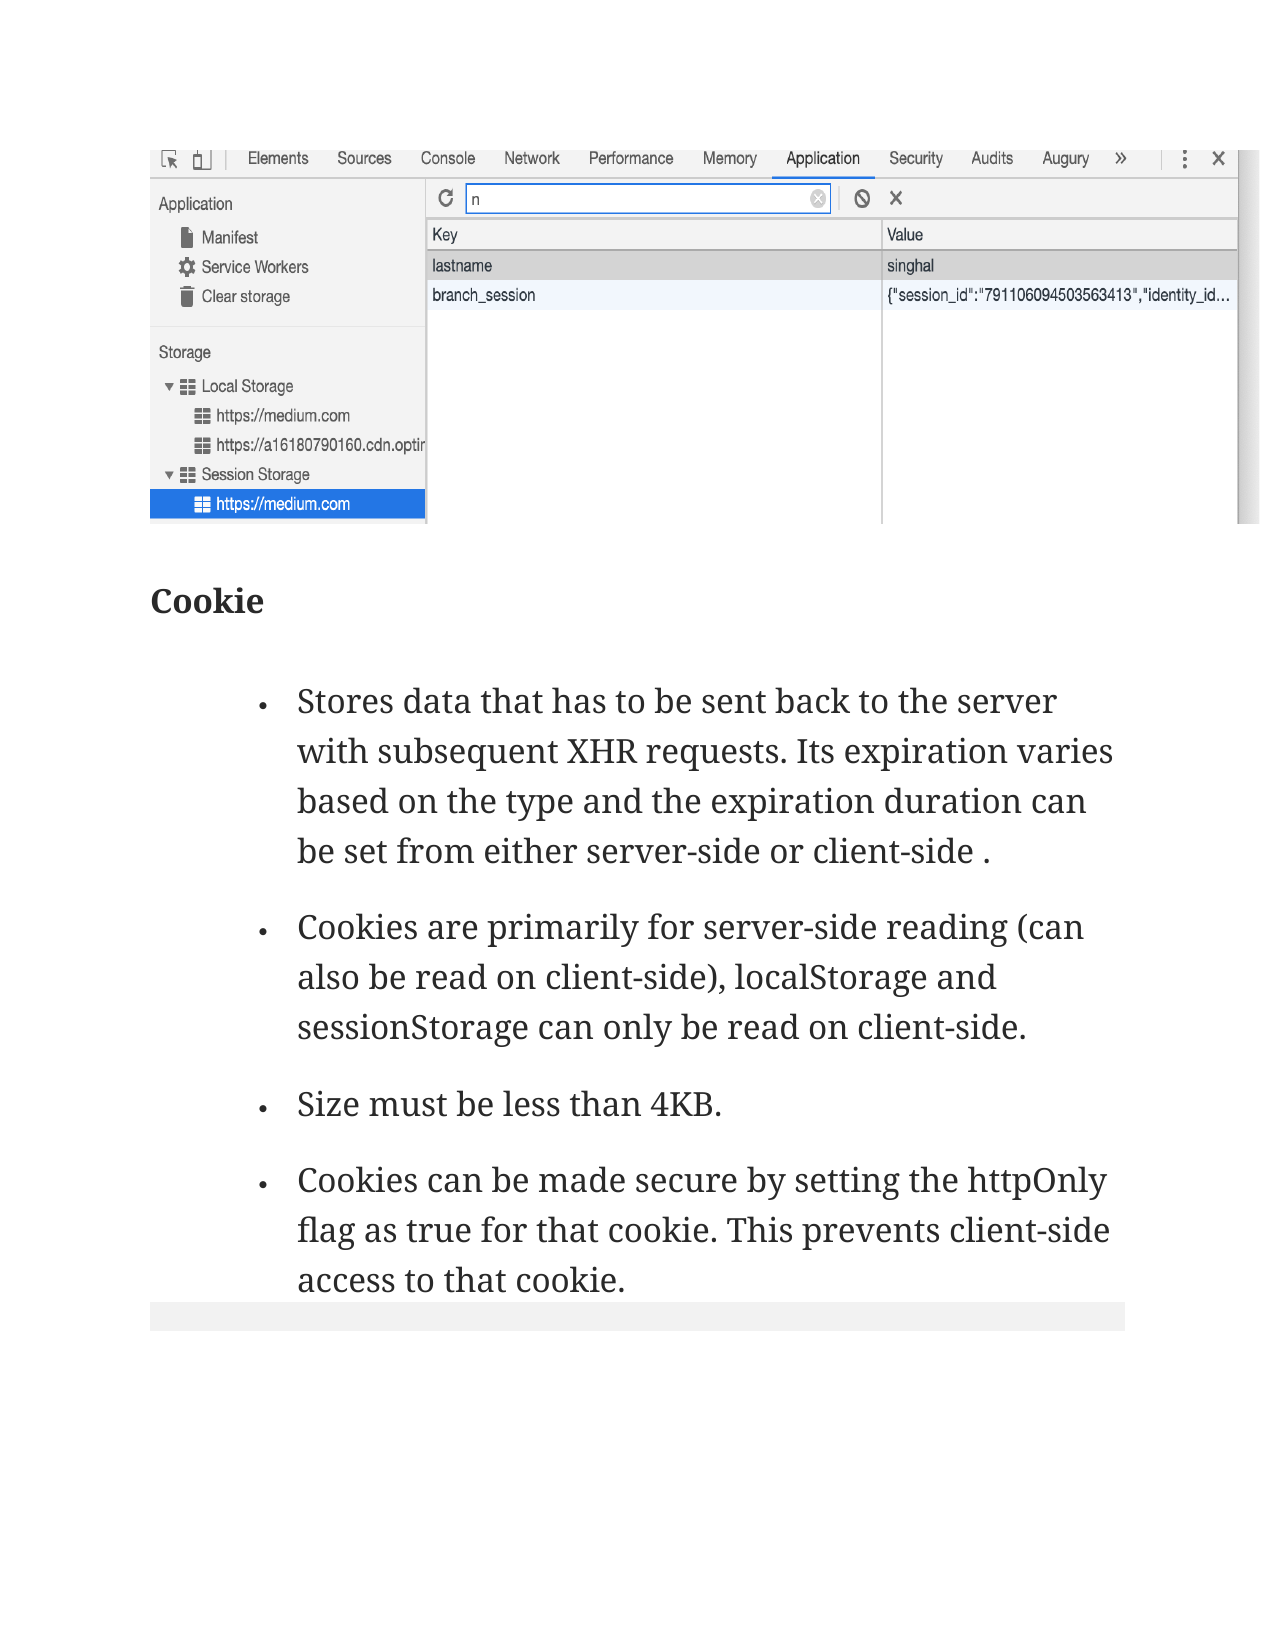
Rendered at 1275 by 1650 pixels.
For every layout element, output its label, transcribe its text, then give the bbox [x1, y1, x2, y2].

list Size must be less than 4KB. [259, 1076, 1125, 1126]
text Cookie [150, 573, 1125, 623]
list Cookies can be made secure by setting the httpOnly flag as true for that cookie. This prevents client-side access to that cookie. [259, 1152, 1125, 1302]
list Stores data that has to be sent back to the server with subsequent XHR requests. Its expiration varies based on the type and the expiration duration can be set from either server-side or client-side . [259, 673, 1125, 873]
list Cookies are primarily for server-side reading (can also be read on client-side), localStorage and sessionStorage can only be read on client-side. [259, 899, 1125, 1049]
picture [150, 150, 1260, 524]
